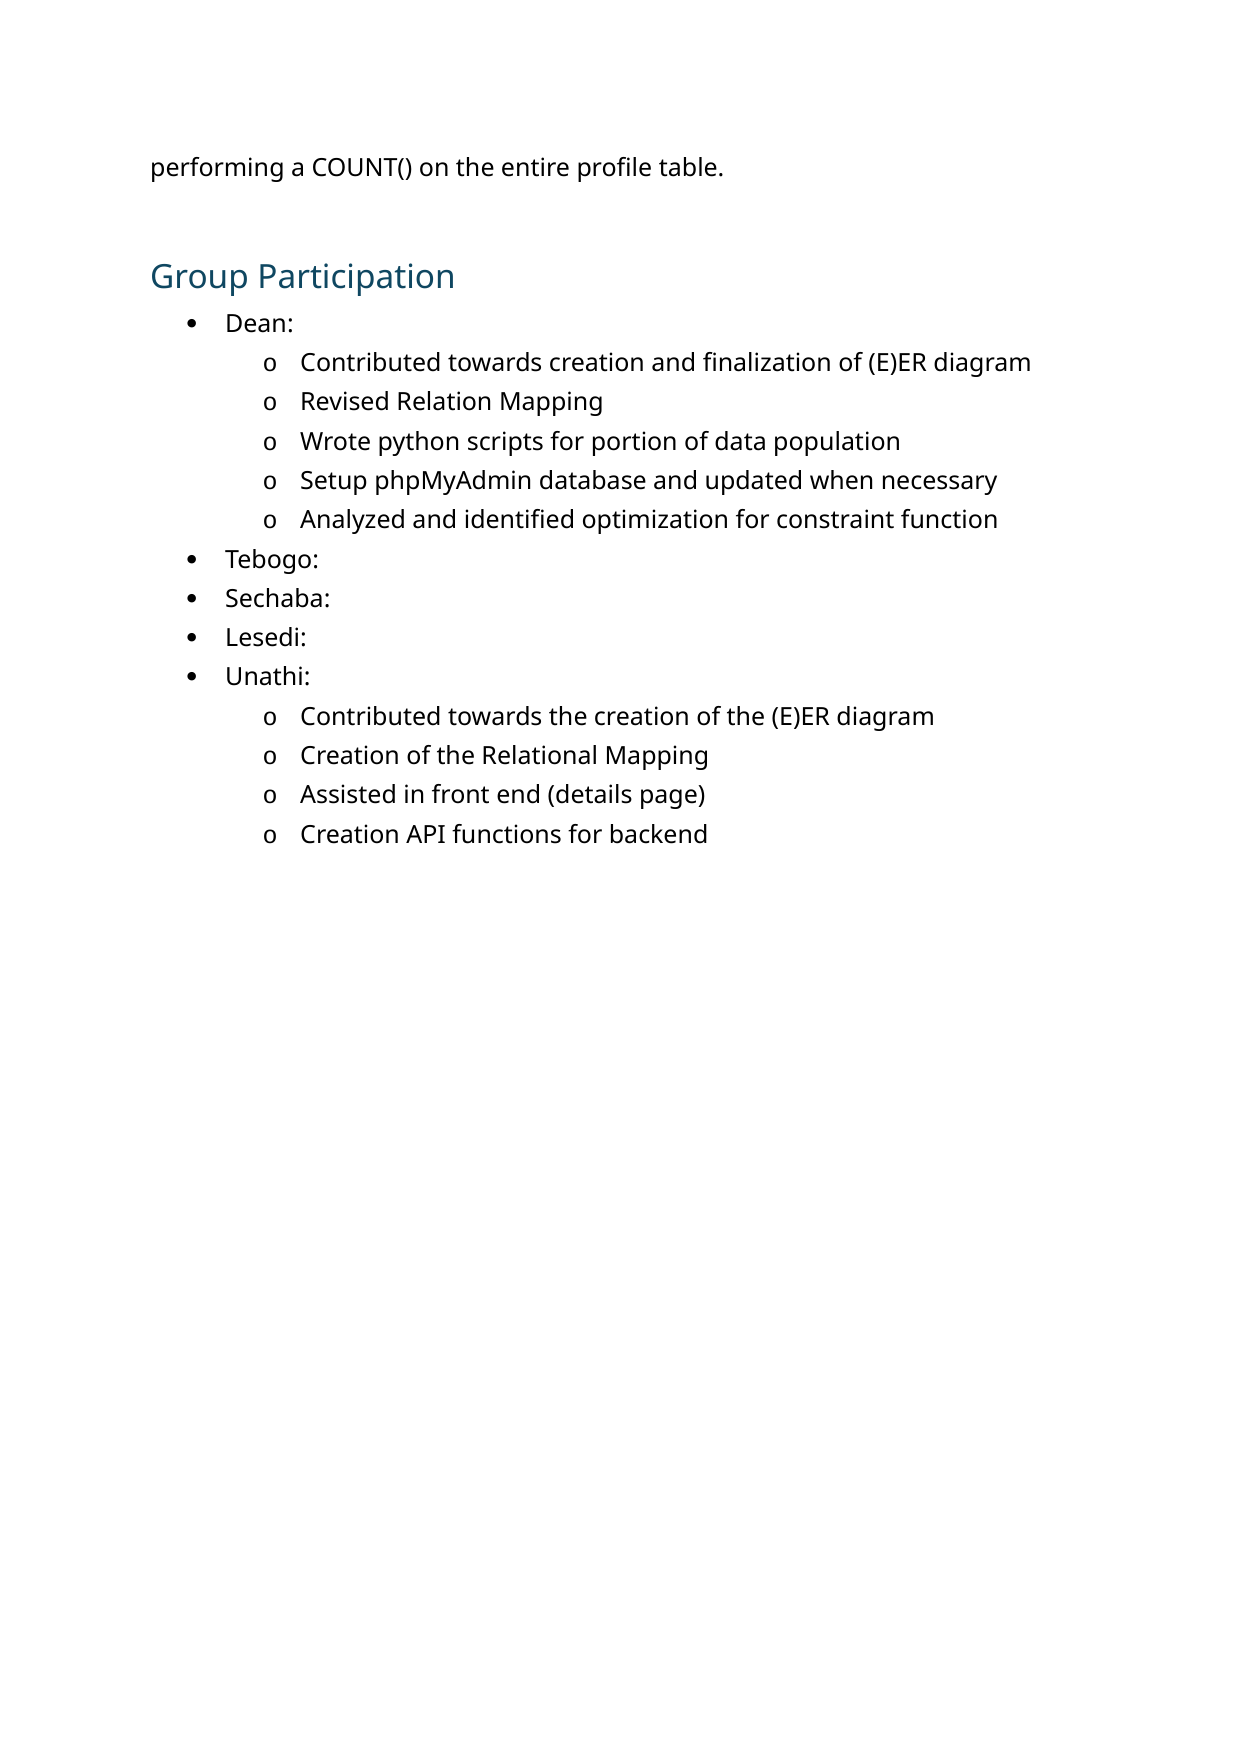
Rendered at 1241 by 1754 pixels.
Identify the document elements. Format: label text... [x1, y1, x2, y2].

list Assisted in front end (details page) [262, 777, 1090, 811]
list Wrote python scripts for portion of data population [262, 423, 1090, 458]
subtitle Group Participation [150, 253, 1090, 299]
list Creation of the Relational Mapping [262, 738, 1090, 772]
list Contributed towards the creation of the (E)ER diagram [262, 698, 1090, 732]
list Unathi: [187, 659, 1090, 693]
list Lesedi: [187, 620, 1090, 654]
list Revised Relation Mapping [262, 384, 1090, 418]
list Creation API functions for backend [262, 816, 1090, 851]
list Contributed towards creation and finalization of (E)ER diagram [262, 345, 1090, 379]
list Setup phpMyAdmin database and updated when necessary [262, 463, 1090, 497]
list Sechaba: [187, 581, 1090, 615]
list Dean: [187, 306, 1090, 339]
list Tebogo: [187, 542, 1090, 576]
list Analyzed and identified optimization for constraint function [262, 502, 1090, 536]
